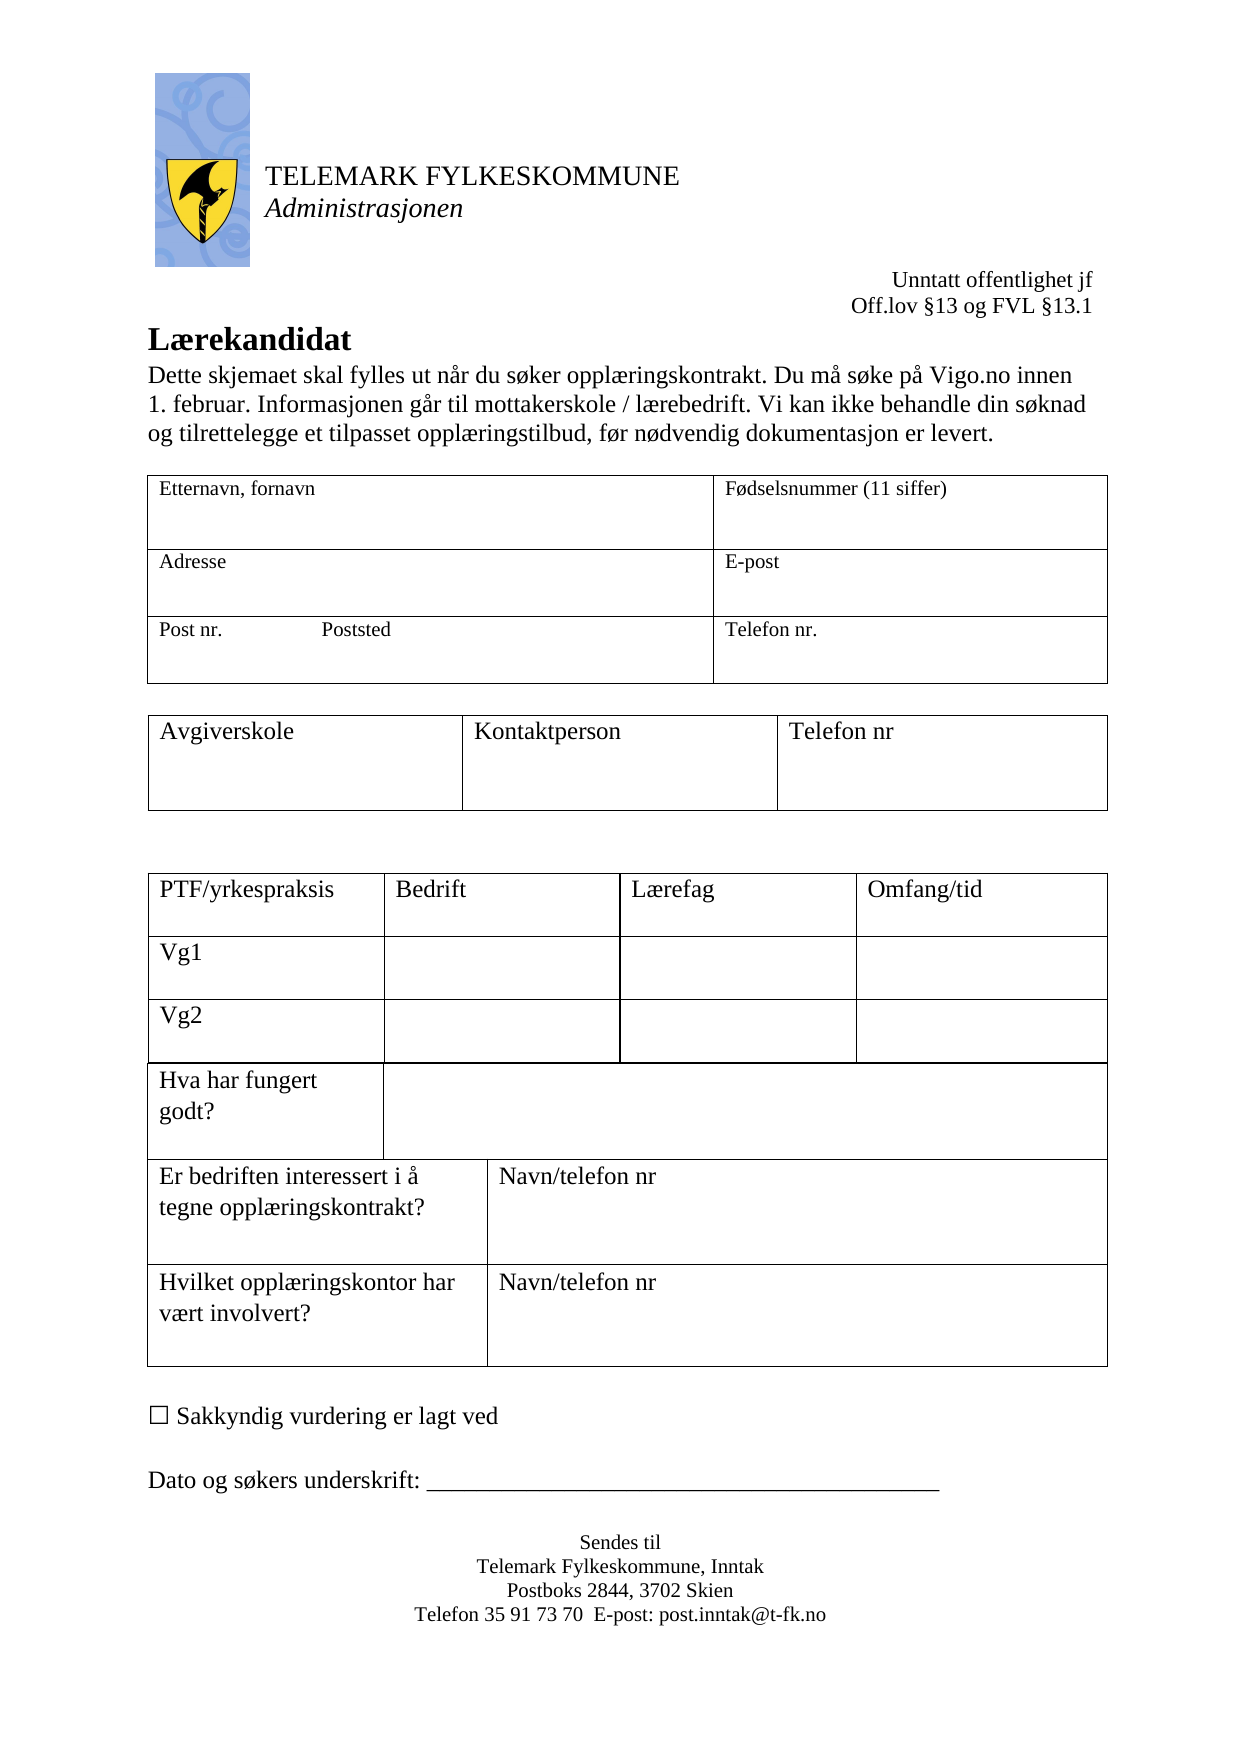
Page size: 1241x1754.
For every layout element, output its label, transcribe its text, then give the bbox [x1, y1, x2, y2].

table_header Avgiverskole [149, 716, 462, 809]
table_cell [385, 937, 619, 999]
table_header Lærefag [621, 874, 856, 936]
table_header Fødselsnummer (11 siffer) [714, 476, 1107, 548]
text Dato og søkers underskrift: _________________________________________ [148, 1466, 1093, 1494]
table_cell E-post [714, 550, 1107, 616]
table_cell Adresse [148, 550, 713, 616]
table_header Etternavn, fornavn [148, 476, 713, 548]
text Sakkyndig vurdering er lagt ved [148, 1398, 1093, 1432]
table_cell Vg1 [149, 937, 384, 999]
table_header Bedrift [385, 874, 619, 936]
table_header [384, 1064, 1107, 1158]
table_cell Hvilket opplæringskontor har vært involvert? [148, 1265, 487, 1366]
table_header Omfang/tid [857, 874, 1107, 936]
text Dette skjemaet skal fylles ut når du søker opplæringskontrakt. Du må søke på Vigo.no innen 1. februar. Informasjonen går til mottakerskole / lærebedrift. Vi kan ikke behandle din søknad og tilrettelegge et tilpasset opplæringstilbud, før nødvendig dokumentasjon er levert. [148, 360, 1093, 447]
table_cell [621, 937, 856, 999]
table_cell [385, 1000, 619, 1062]
text Lærekandidat [148, 319, 1093, 357]
table_header Kontaktperson [463, 716, 777, 809]
table_cell Er bedriften interessert i å tegne opplæringskontrakt? [148, 1160, 487, 1264]
table_cell Vg2 [149, 1000, 384, 1062]
table_header Telefon nr [778, 716, 1107, 809]
table_header PTF/yrkespraksis [149, 874, 384, 936]
table_cell Telefon nr. [714, 617, 1107, 683]
picture [155, 73, 250, 267]
table_cell Navn/telefon nr [488, 1160, 1107, 1264]
table_cell Navn/telefon nr [488, 1265, 1107, 1366]
table_cell Post nr. Poststed [148, 617, 713, 683]
table_cell [621, 1000, 856, 1062]
table_cell [857, 1000, 1107, 1062]
table_cell [857, 937, 1107, 999]
table_header Hva har fungert godt? [148, 1064, 383, 1158]
